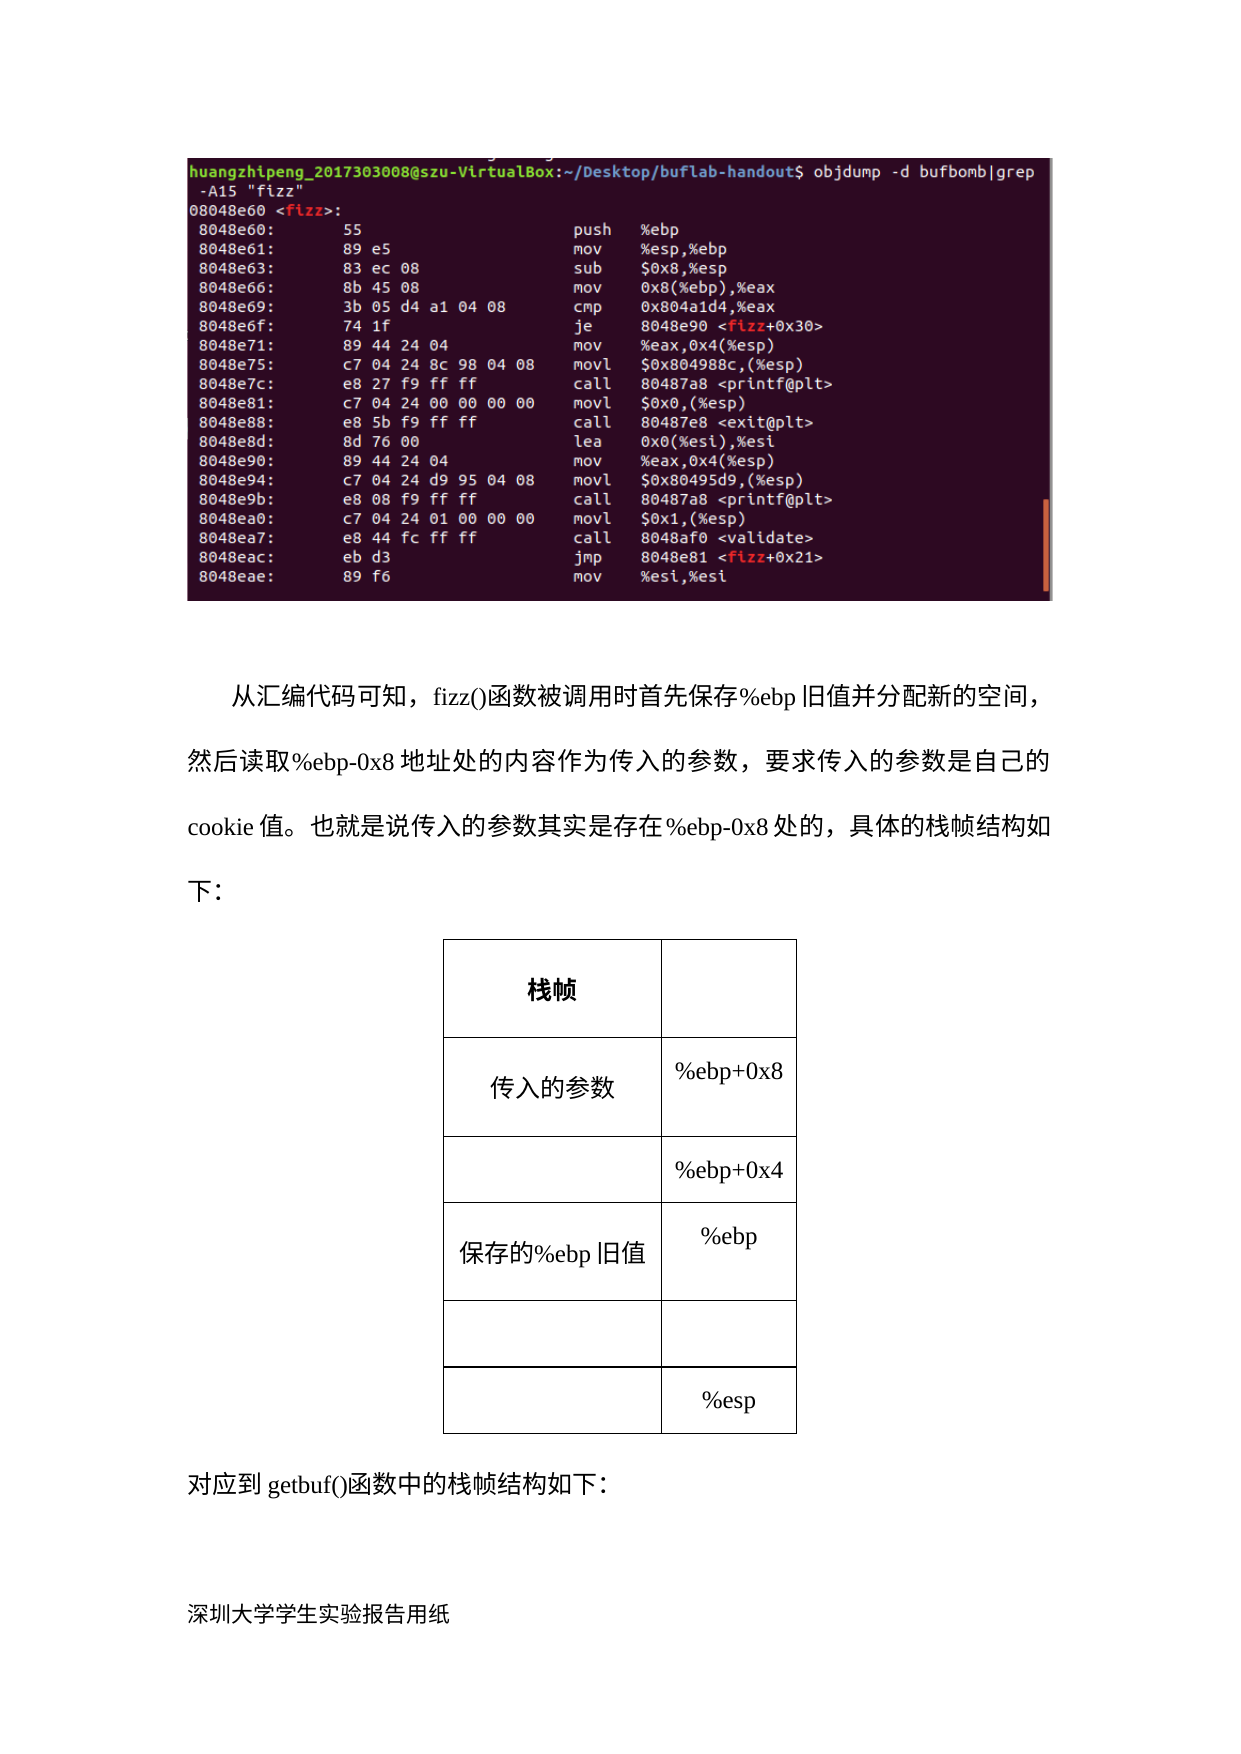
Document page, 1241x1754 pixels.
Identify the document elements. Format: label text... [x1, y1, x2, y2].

text 对应到getbuf()函数中的栈帧结构如下： [187, 1450, 1053, 1515]
table_cell %ebp+0x4 [662, 1137, 796, 1202]
table_cell [444, 1137, 661, 1202]
table_cell %ebp+0x8 [662, 1038, 796, 1136]
table_cell 传入的参数 [444, 1038, 661, 1136]
table_cell 保存的%ebp旧值 [444, 1203, 661, 1300]
picture [187, 158, 1053, 601]
table_cell %ebp [662, 1203, 796, 1300]
table_cell %esp [662, 1368, 796, 1432]
table_cell [662, 1301, 796, 1366]
table_header 栈帧 [444, 940, 661, 1037]
table_cell [444, 1301, 661, 1366]
table_cell [444, 1368, 661, 1432]
text 从汇编代码可知，fizz()函数被调用时首先保存%ebp旧值并分配新的空间，然后读取%ebp-0x8地址处的内容作为传入的参数，要求传入的参数是自己的cookie值。也就是说传入的参数其实是存在%ebp-0x8处的，具体的栈帧结构如下： [187, 662, 1053, 922]
table_header [662, 940, 796, 1037]
